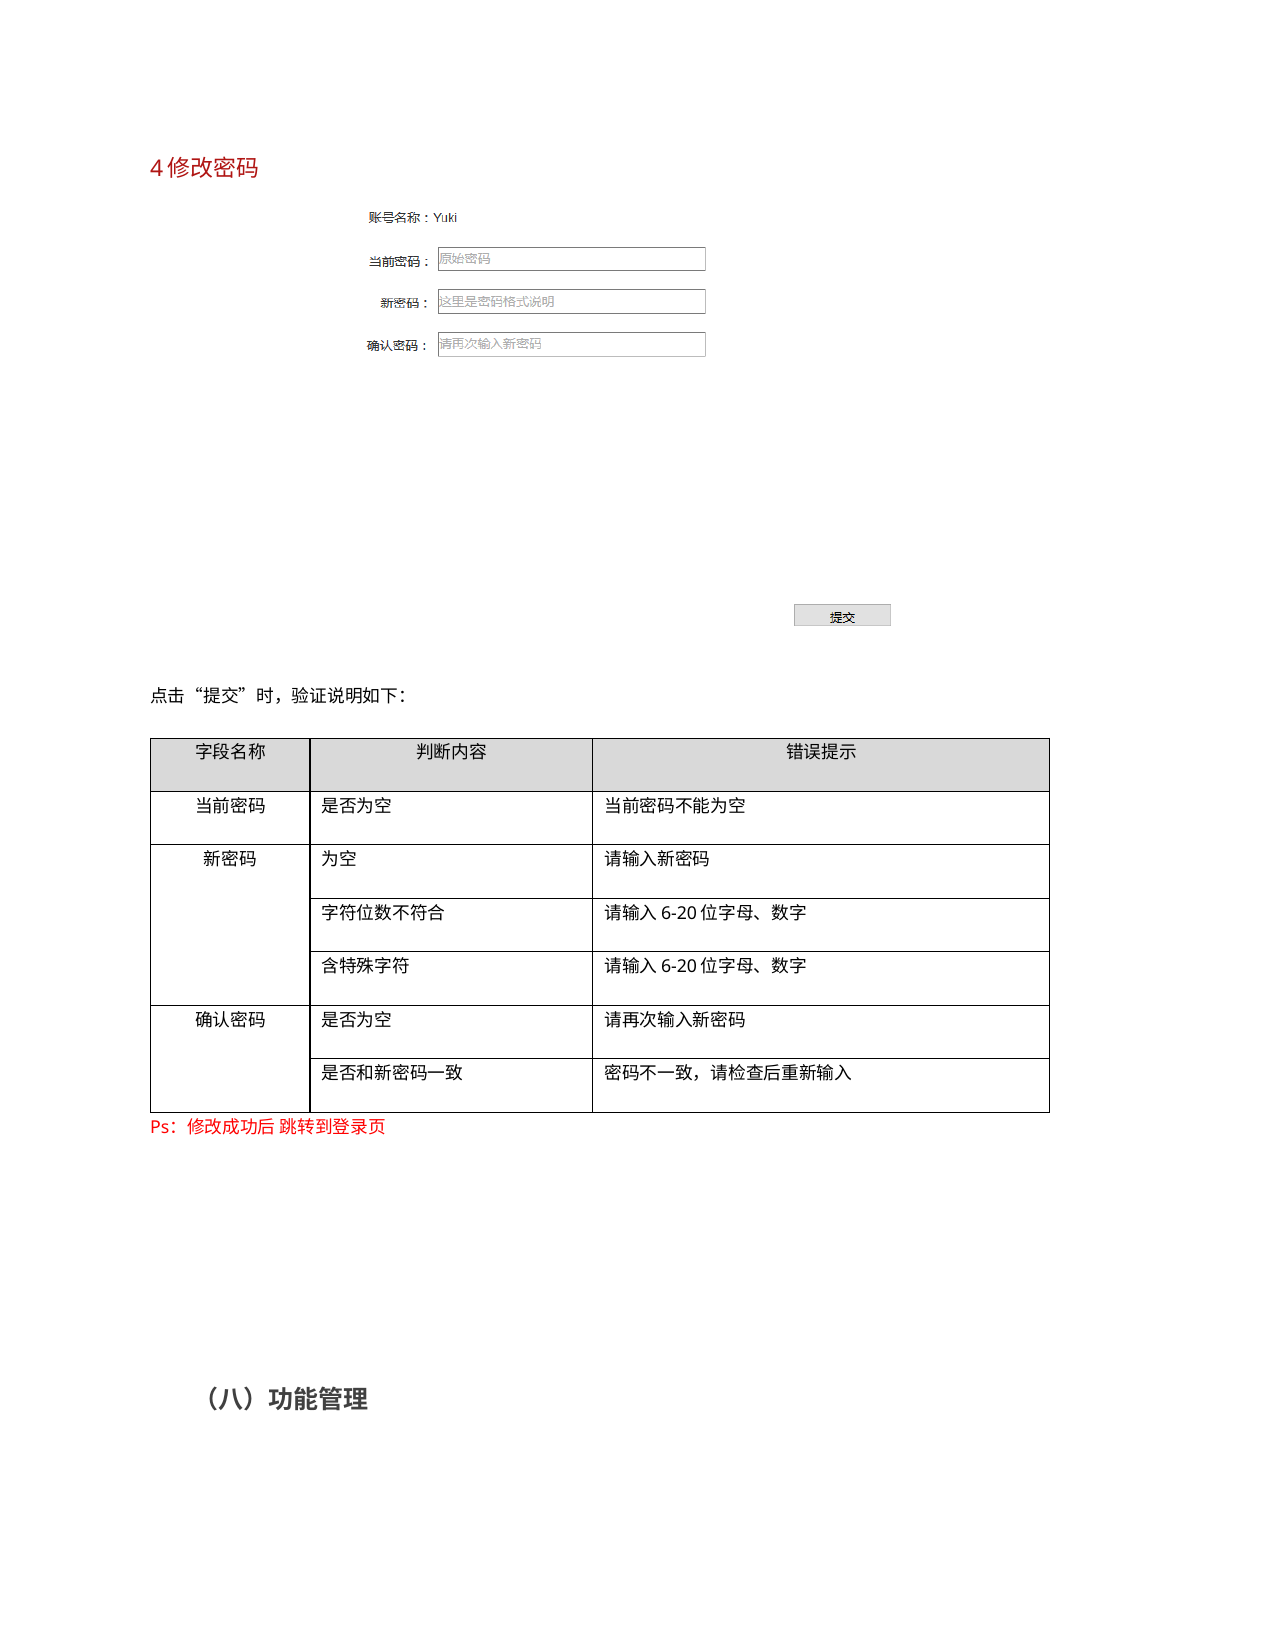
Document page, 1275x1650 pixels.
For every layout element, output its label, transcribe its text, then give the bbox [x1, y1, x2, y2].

table_cell 请再次输入新密码 [593, 1006, 1049, 1058]
table_header 错误提示 [593, 739, 1049, 791]
table_header 判断内容 [311, 739, 592, 791]
table_cell 密码不一致，请检查后重新输入 [593, 1059, 1049, 1112]
table_cell 为空 [311, 845, 592, 898]
table_cell 当前密码 [151, 792, 309, 844]
table_header 字段名称 [151, 739, 309, 791]
subtitle 4修改密码 [150, 150, 1125, 183]
table_cell 是否为空 [311, 1006, 592, 1058]
table_cell 是否和新密码一致 [311, 1059, 592, 1112]
table_cell 字符位数不符合 [311, 899, 592, 951]
text Ps：修改成功后 跳转到登录页 [150, 1113, 1125, 1138]
subtitle （八）功能管理 [194, 1379, 1125, 1416]
table_cell 确认密码 [151, 1006, 309, 1112]
table_cell 含特殊字符 [311, 952, 592, 1005]
table_cell 是否为空 [311, 792, 592, 844]
table_cell 请输入6-20位字母、数字 [593, 899, 1049, 951]
table_cell 请输入新密码 [593, 845, 1049, 898]
picture [327, 183, 949, 654]
table_cell 新密码 [151, 845, 309, 1005]
table_cell 请输入6-20位字母、数字 [593, 952, 1049, 1005]
table_cell 当前密码不能为空 [593, 792, 1049, 844]
text 点击“提交”时，验证说明如下： [150, 682, 1125, 708]
